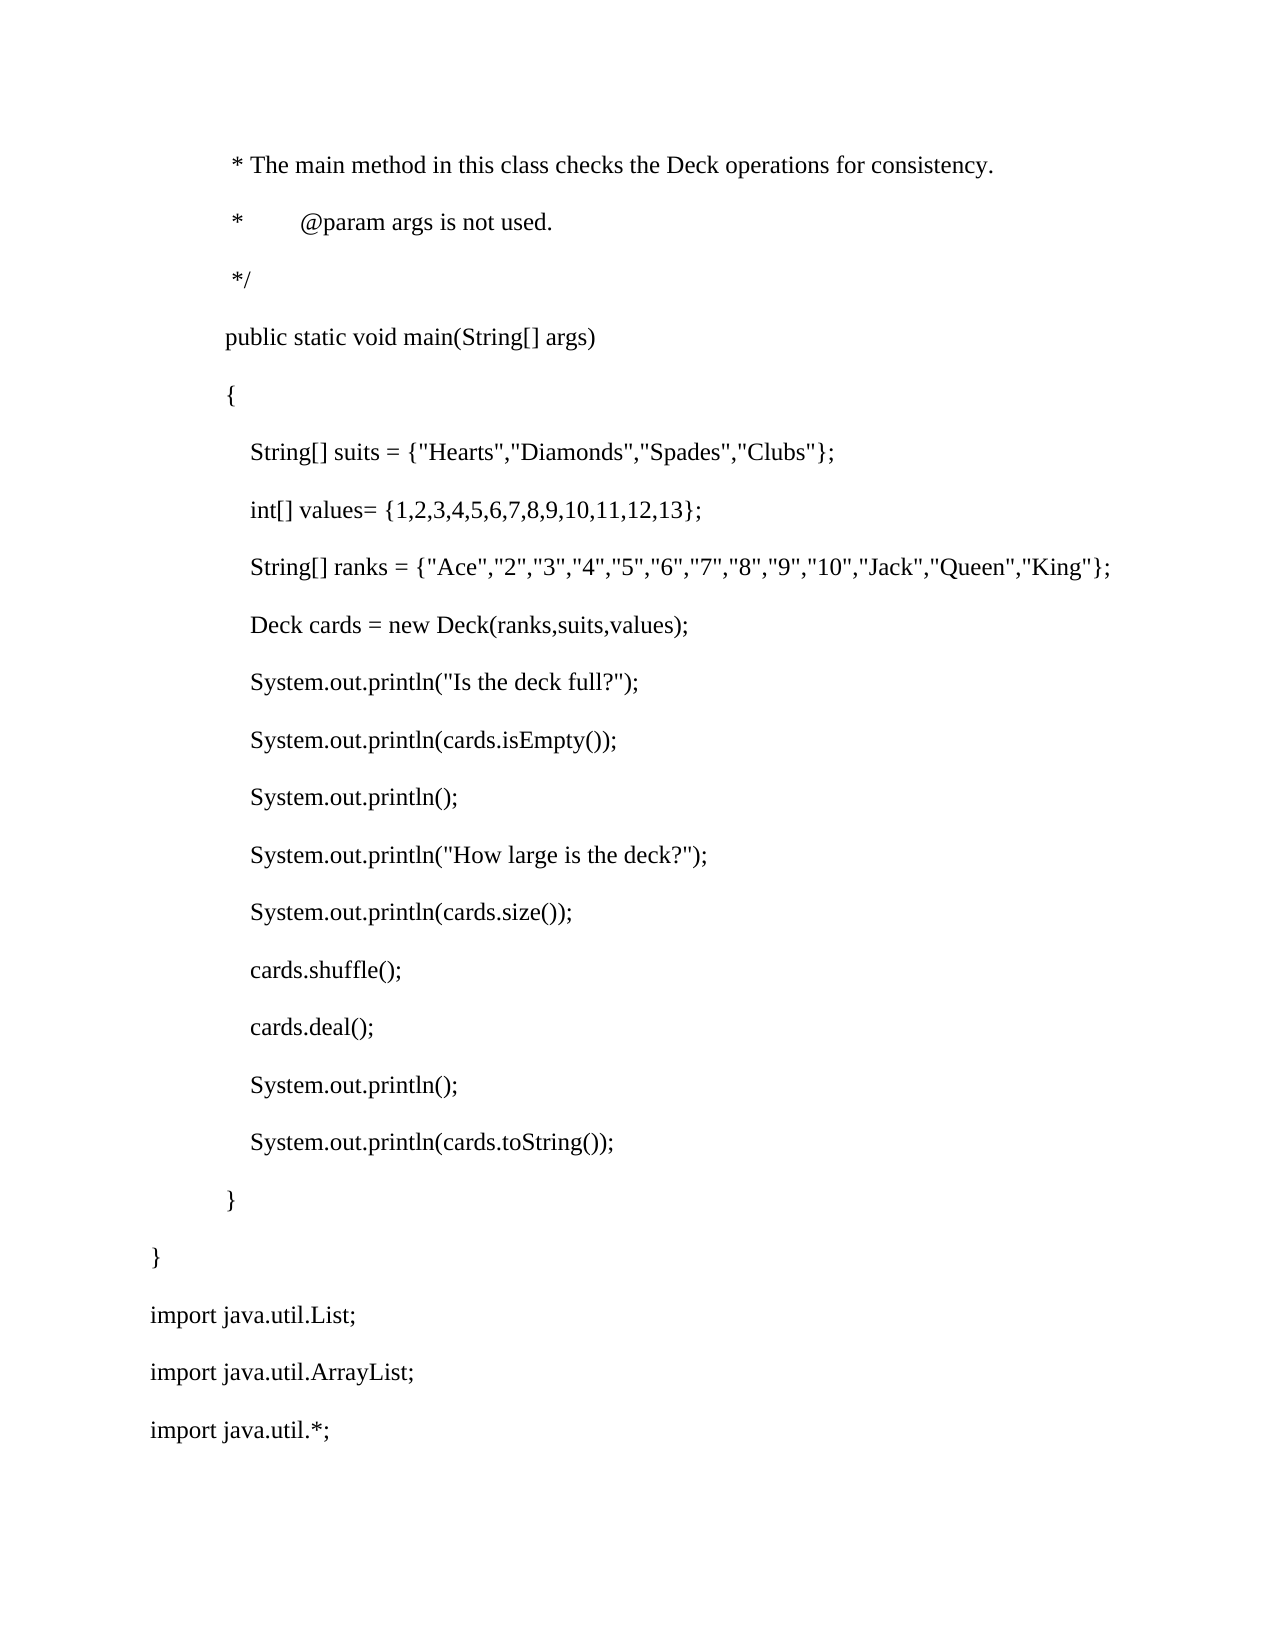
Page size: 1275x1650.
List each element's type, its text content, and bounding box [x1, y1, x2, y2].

text String[] ranks = {"Ace","2","3","4","5","6","7","8","9","10","Jack","Queen","King"}; [150, 552, 1125, 581]
text { [150, 380, 1125, 409]
text System.out.println(); [150, 1070, 1125, 1099]
text cards.shuffle(); [150, 955, 1125, 984]
text System.out.println("Is the deck full?"); [150, 667, 1125, 696]
text import java.util.List; [150, 1300, 1125, 1329]
text System.out.println(cards.toString()); [150, 1127, 1125, 1156]
text Deck cards = new Deck(ranks,suits,values); [150, 610, 1125, 639]
text System.out.println("How large is the deck?"); [150, 840, 1125, 869]
text System.out.println(cards.size()); [150, 897, 1125, 926]
text cards.deal(); [150, 1012, 1125, 1041]
text */ [150, 265, 1125, 294]
text } [150, 1242, 1125, 1271]
text import java.util.ArrayList; [150, 1357, 1125, 1386]
text public static void main(String[] args) [150, 322, 1125, 351]
text * @param args is not used. [150, 207, 1125, 236]
text import java.util.*; [150, 1415, 1125, 1444]
text String[] suits = {"Hearts","Diamonds","Spades","Clubs"}; [150, 437, 1125, 466]
text System.out.println(cards.isEmpty()); [150, 725, 1125, 754]
text * The main method in this class checks the Deck operations for consistency. [150, 150, 1125, 179]
text } [150, 1185, 1125, 1214]
text int[] values= {1,2,3,4,5,6,7,8,9,10,11,12,13}; [150, 495, 1125, 524]
text System.out.println(); [150, 782, 1125, 811]
